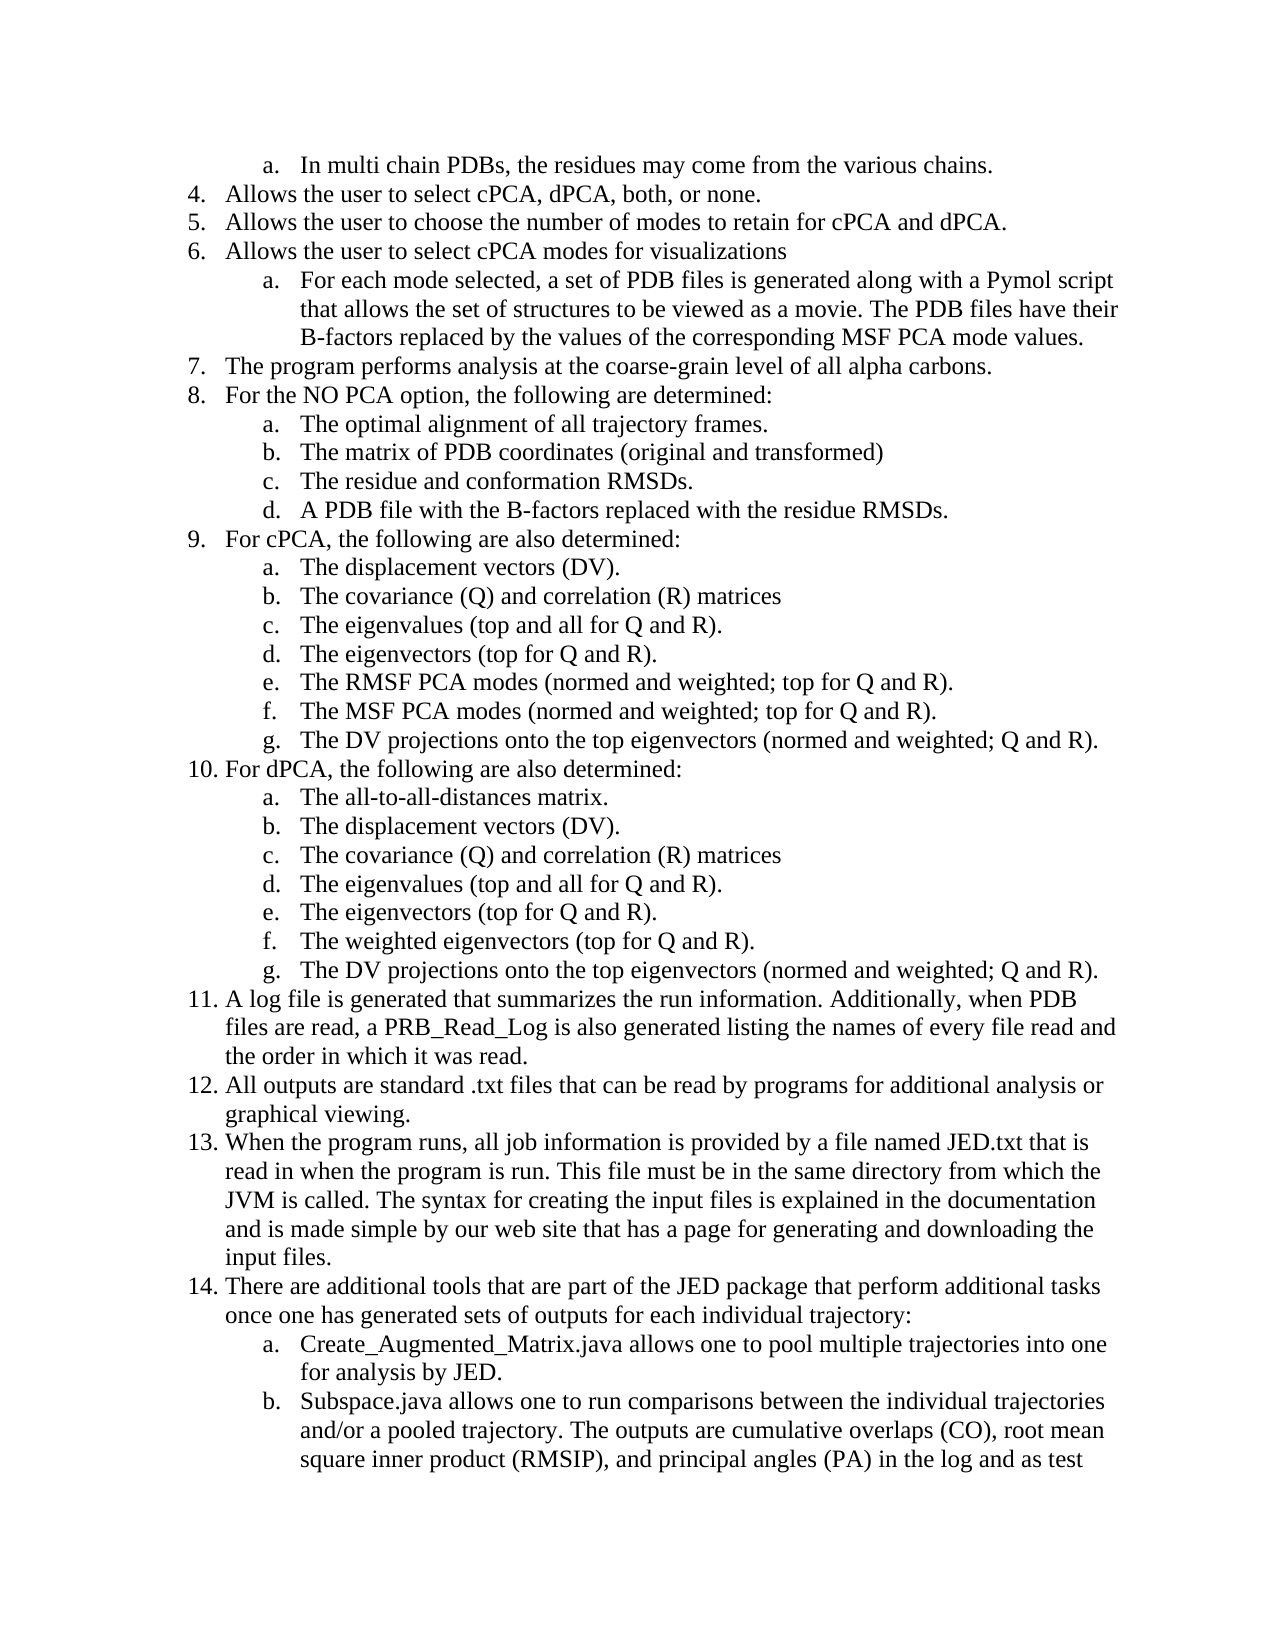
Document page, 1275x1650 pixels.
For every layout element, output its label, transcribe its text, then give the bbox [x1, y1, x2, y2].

list The program performs analysis at the coarse-grain level of all alpha carbons. [187, 351, 1125, 380]
list The all-to-all-distances matrix. [262, 782, 1125, 811]
list For each mode selected, a set of PDB files is generated along with a Pymol script that allows the set of structures to be viewed as a movie. The PDB files have their B-factors replaced by the values of the corresponding MSF PCA mode values. [262, 265, 1125, 351]
list Create_Augmented_Matrix.java allows one to pool multiple trajectories into one for analysis by JED. [262, 1329, 1125, 1386]
list The covariance (Q) and correlation (R) matrices [262, 840, 1125, 869]
list The matrix of PDB coordinates (original and transformed) [262, 437, 1125, 466]
list The DV projections onto the top eigenvectors (normed and weighted; Q and R). [262, 955, 1125, 984]
list In multi chain PDBs, the residues may come from the various chains. [262, 150, 1125, 179]
list Allows the user to select cPCA, dPCA, both, or none. [187, 179, 1125, 207]
list The MSF PCA modes (normed and weighted; top for Q and R). [262, 696, 1125, 725]
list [262, 1386, 1125, 1472]
list The eigenvalues (top and all for Q and R). [262, 610, 1125, 639]
list For the NO PCA option, the following are determined: [187, 380, 1125, 409]
list The covariance (Q) and correlation (R) matrices [262, 581, 1125, 610]
list The weighted eigenvectors (top for Q and R). [262, 926, 1125, 955]
list The RMSF PCA modes (normed and weighted; top for Q and R). [262, 667, 1125, 696]
list The eigenvalues (top and all for Q and R). [262, 869, 1125, 897]
list For dPCA, the following are also determined: [187, 754, 1125, 782]
list The displacement vectors (DV). [262, 811, 1125, 840]
list When the program runs, all job information is provided by a file named JED.txt that is read in when the program is run. This file must be in the same directory from which the JVM is called. The syntax for creating the input files is explained in the documentation and is made simple by our web site that has a page for generating and downloading the input files. [187, 1127, 1125, 1271]
list The eigenvectors (top for Q and R). [262, 639, 1125, 667]
list The optimal alignment of all trajectory frames. [262, 409, 1125, 437]
list The residue and conformation RMSDs. [262, 466, 1125, 495]
list A PDB file with the B-factors replaced with the residue RMSDs. [262, 495, 1125, 524]
list The eigenvectors (top for Q and R). [262, 897, 1125, 926]
list Allows the user to choose the number of modes to retain for cPCA and dPCA. [187, 207, 1125, 236]
list The displacement vectors (DV). [262, 552, 1125, 581]
list The DV projections onto the top eigenvectors (normed and weighted; Q and R). [262, 725, 1125, 754]
list All outputs are standard .txt files that can be read by programs for additional analysis or graphical viewing. [187, 1070, 1125, 1127]
list For cPCA, the following are also determined: [187, 524, 1125, 552]
list There are additional tools that are part of the JED package that perform additional tasks once one has generated sets of outputs for each individual trajectory: [187, 1271, 1125, 1329]
list A log file is generated that summarizes the run information. Additionally, when PDB files are read, a PRB_Read_Log is also generated listing the names of every file read and the order in which it was read. [187, 984, 1125, 1070]
list Allows the user to select cPCA modes for visualizations [187, 236, 1125, 265]
